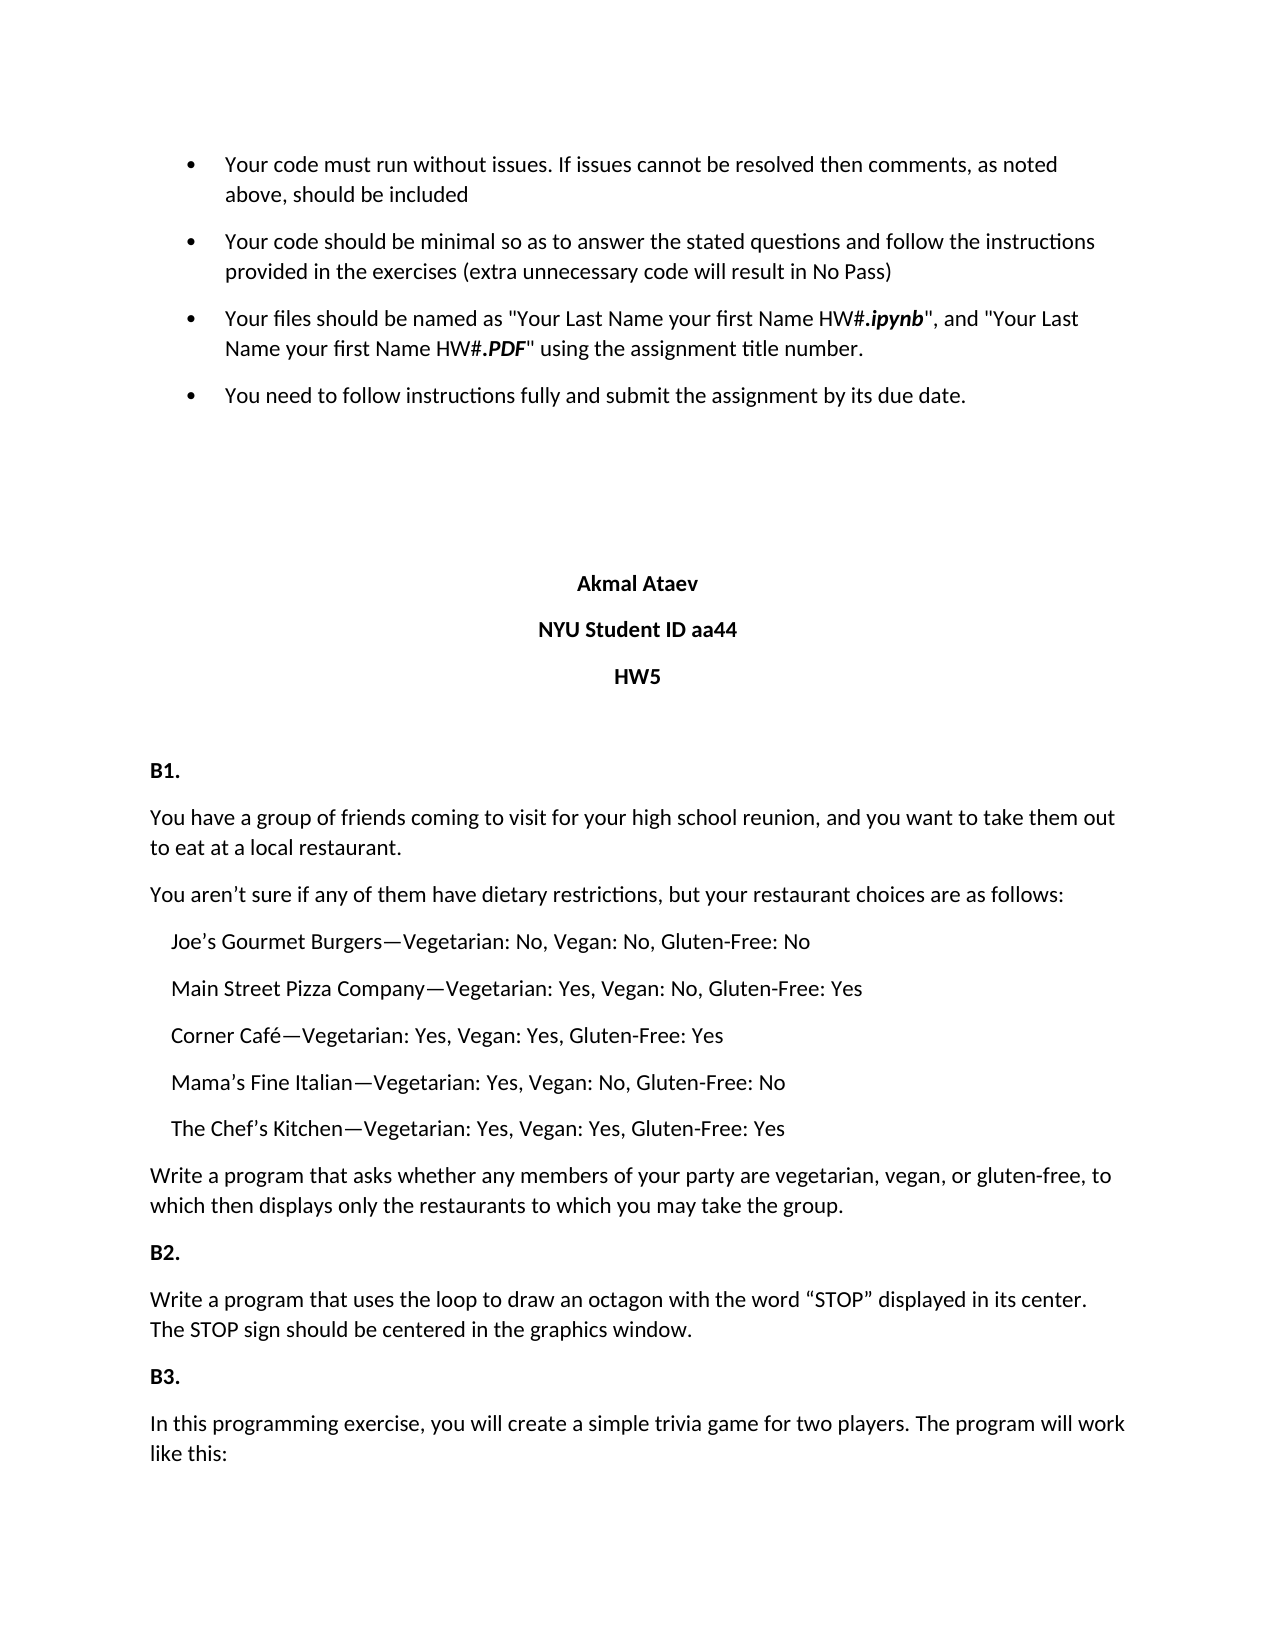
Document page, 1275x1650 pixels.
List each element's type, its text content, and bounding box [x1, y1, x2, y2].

text NYU Student ID aa44 [150, 616, 1125, 644]
text Mama’s Fine Italian—Vegetarian: Yes, Vegan: No, Gluten-Free: No [150, 1068, 1125, 1096]
text Write a program that asks whether any members of your party are vegetarian, vegan, or gluten-free, to which then displays only the restaurants to which you may take the group. [150, 1161, 1125, 1220]
text Joe’s Gourmet Burgers—Vegetarian: No, Vegan: No, Gluten-Free: No [150, 927, 1125, 955]
text B1. [150, 756, 1125, 784]
list Your code must run without issues. If issues cannot be resolved then comments, as noted above, should be included [187, 150, 1125, 208]
text HW5 [150, 662, 1125, 691]
text B3. [150, 1362, 1125, 1391]
text Akmal Ataev [150, 569, 1125, 597]
text You aren’t sure if any of them have dietary restrictions, but your restaurant choices are as follows: [150, 880, 1125, 908]
text Main Street Pizza Company—Vegetarian: Yes, Vegan: No, Gluten-Free: Yes [150, 974, 1125, 1002]
text B2. [150, 1238, 1125, 1267]
list You need to follow instructions fully and submit the assignment by its due date. [187, 381, 1125, 409]
text Write a program that uses the loop to draw an octagon with the word “STOP” displayed in its center. The STOP sign should be centered in the graphics window. [150, 1285, 1125, 1344]
text In this programming exercise, you will create a simple trivia game for two players. The program will work like this: [150, 1409, 1125, 1468]
list Your files should be named as "Your Last Name your first Name HW#.ipynb", and "Your Last Name your first Name HW#.PDF" using the assignment title number. [187, 304, 1125, 362]
text The Chef’s Kitchen—Vegetarian: Yes, Vegan: Yes, Gluten-Free: Yes [150, 1114, 1125, 1143]
text You have a group of friends coming to visit for your high school reunion, and you want to take them out to eat at a local restaurant. [150, 803, 1125, 861]
text Corner Café—Vegetarian: Yes, Vegan: Yes, Gluten-Free: Yes [150, 1021, 1125, 1049]
list Your code should be minimal so as to answer the stated questions and follow the instructions provided in the exercises (extra unnecessary code will result in No Pass) [187, 227, 1125, 285]
